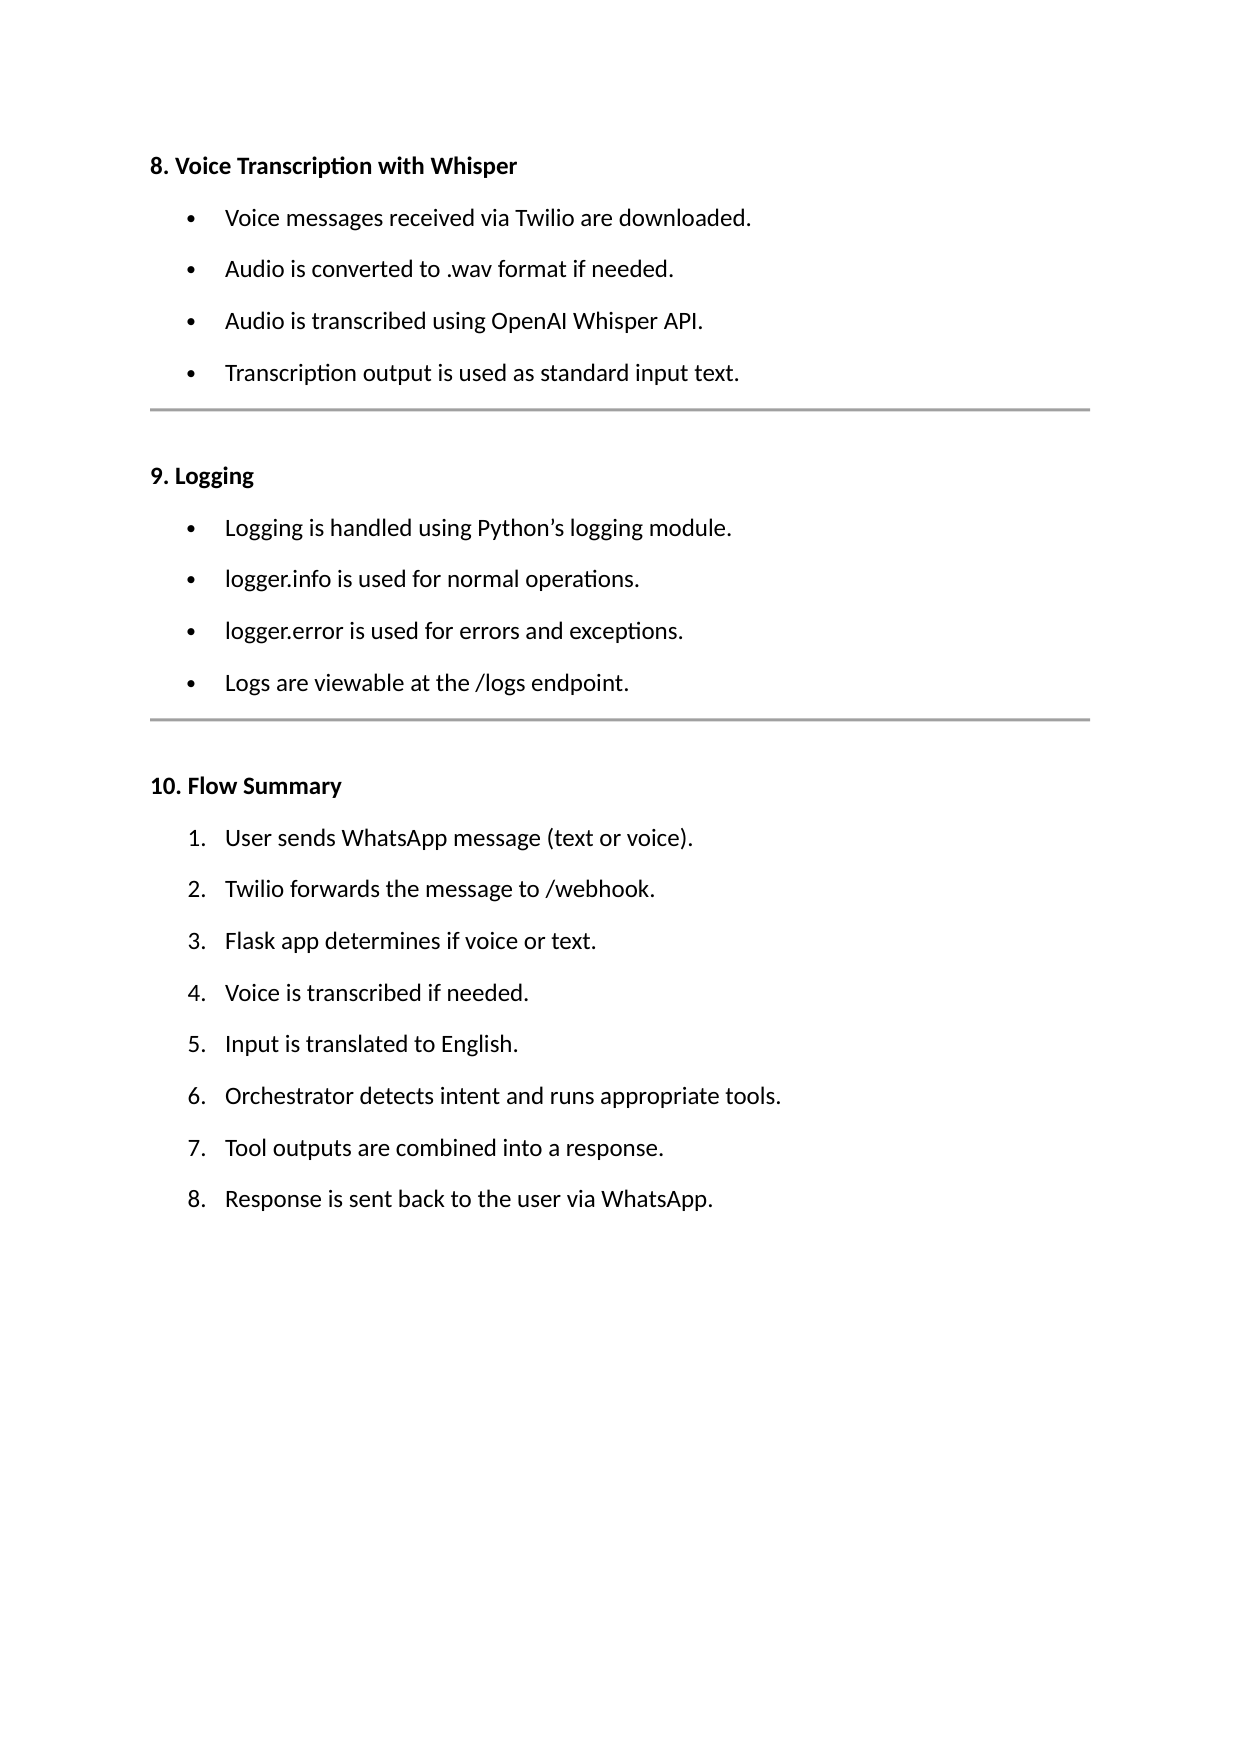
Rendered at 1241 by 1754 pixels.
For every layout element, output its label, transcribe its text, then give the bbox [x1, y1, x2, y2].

list Response is sent back to the user via WhatsApp. [187, 1183, 1090, 1214]
list Transcription output is used as standard input text. [187, 357, 1090, 387]
text 8. Voice Transcription with Whisper [150, 150, 1090, 181]
list User sends WhatsApp message (text or voice). [187, 822, 1090, 852]
list Input is translated to English. [187, 1028, 1090, 1059]
list logger.error is used for errors and exceptions. [187, 615, 1090, 646]
text 10. Flow Summary [150, 770, 1090, 801]
text 9. Logging [150, 460, 1090, 491]
list Voice is transcribed if needed. [187, 977, 1090, 1007]
list Flask app determines if voice or text. [187, 925, 1090, 956]
list Tool outputs are combined into a response. [187, 1132, 1090, 1162]
list Orchestrator detects intent and runs appropriate tools. [187, 1080, 1090, 1111]
list Audio is transcribed using OpenAI Whisper API. [187, 305, 1090, 336]
list Voice messages received via Twilio are downloaded. [187, 202, 1090, 232]
list Logging is handled using Python’s logging module. [187, 512, 1090, 542]
list Logs are viewable at the /logs endpoint. [187, 667, 1090, 697]
list Audio is converted to .wav format if needed. [187, 253, 1090, 284]
list logger.info is used for normal operations. [187, 563, 1090, 594]
list Twilio forwards the message to /webhook. [187, 873, 1090, 904]
